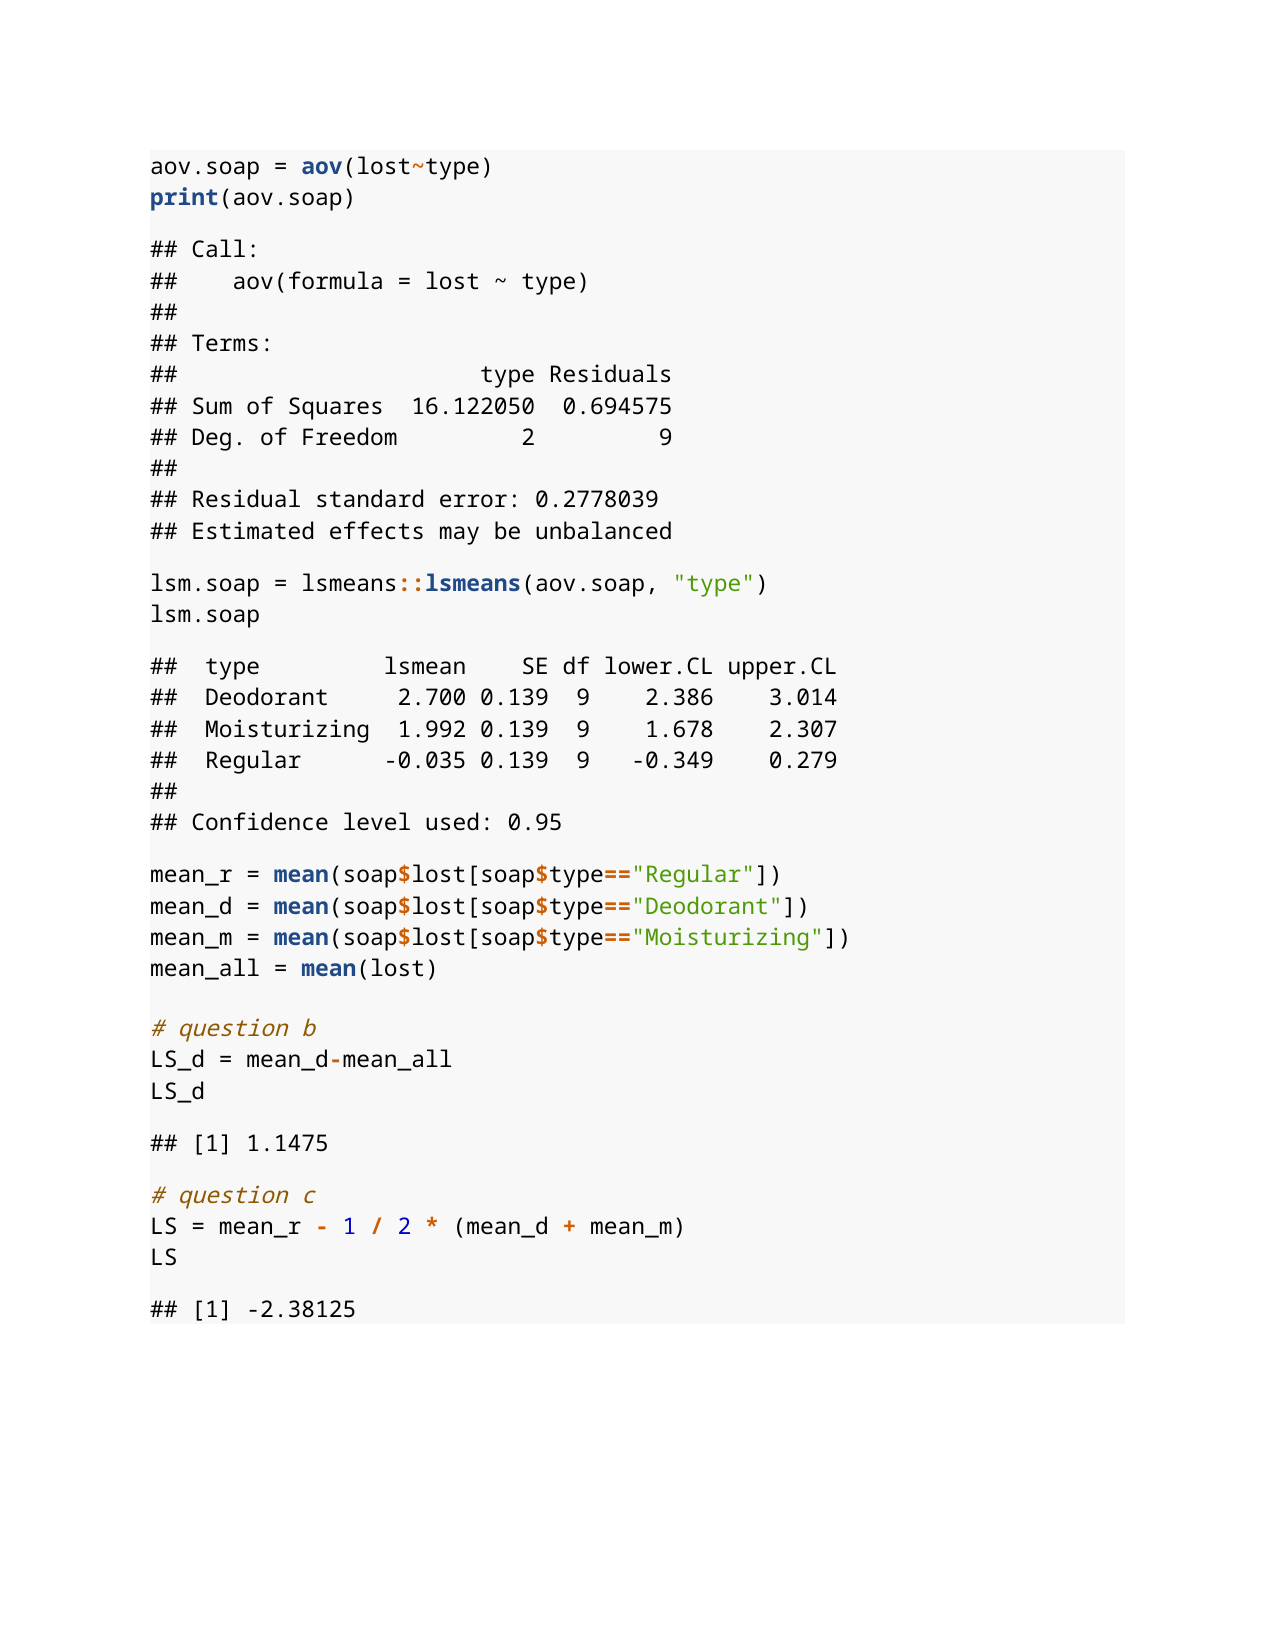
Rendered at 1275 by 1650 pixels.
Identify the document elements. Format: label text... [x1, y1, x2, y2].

text lsm.soap = lsmeans::lsmeans(aov.soap, "type") lsm.soap [260, 567, 1125, 629]
text ## type lsmean SE df lower.CL upper.CL ## Deodorant 2.700 0.139 9 2.386 3.014 ## Moisturizing 1.992 0.139 9 1.678 2.307 ## Regular -0.035 0.139 9 -0.349 0.279 ## ## Confidence level used: 0.95 [150, 650, 1125, 837]
text ## Call: ## aov(formula = lost ~ type) ## ## Terms: ## type Residuals ## Sum of Squares 16.122050 0.694575 ## Deg. of Freedom 2 9 ## ## Residual standard error: 0.2778039 ## Estimated effects may be unbalanced [150, 233, 1125, 546]
text mean_r = mean(soap$lost[soap$type=="Regular"]) mean_d = mean(soap$lost[soap$type=="Deodorant"]) mean_m = mean(soap$lost[soap$type=="Moisturizing"]) mean_all = mean(lost) # question b LS_d = mean_d-mean_all LS_d [150, 858, 1125, 1106]
text ## [1] 1.1475 [150, 1127, 1125, 1158]
text # question c LS = mean_r - 1 / 2 * (mean_d + mean_m) LS [177, 1179, 1125, 1272]
text ## [1] -2.38125 [150, 1293, 1125, 1324]
text aov.soap = aov(lost~type) print(aov.soap) [356, 150, 1125, 212]
